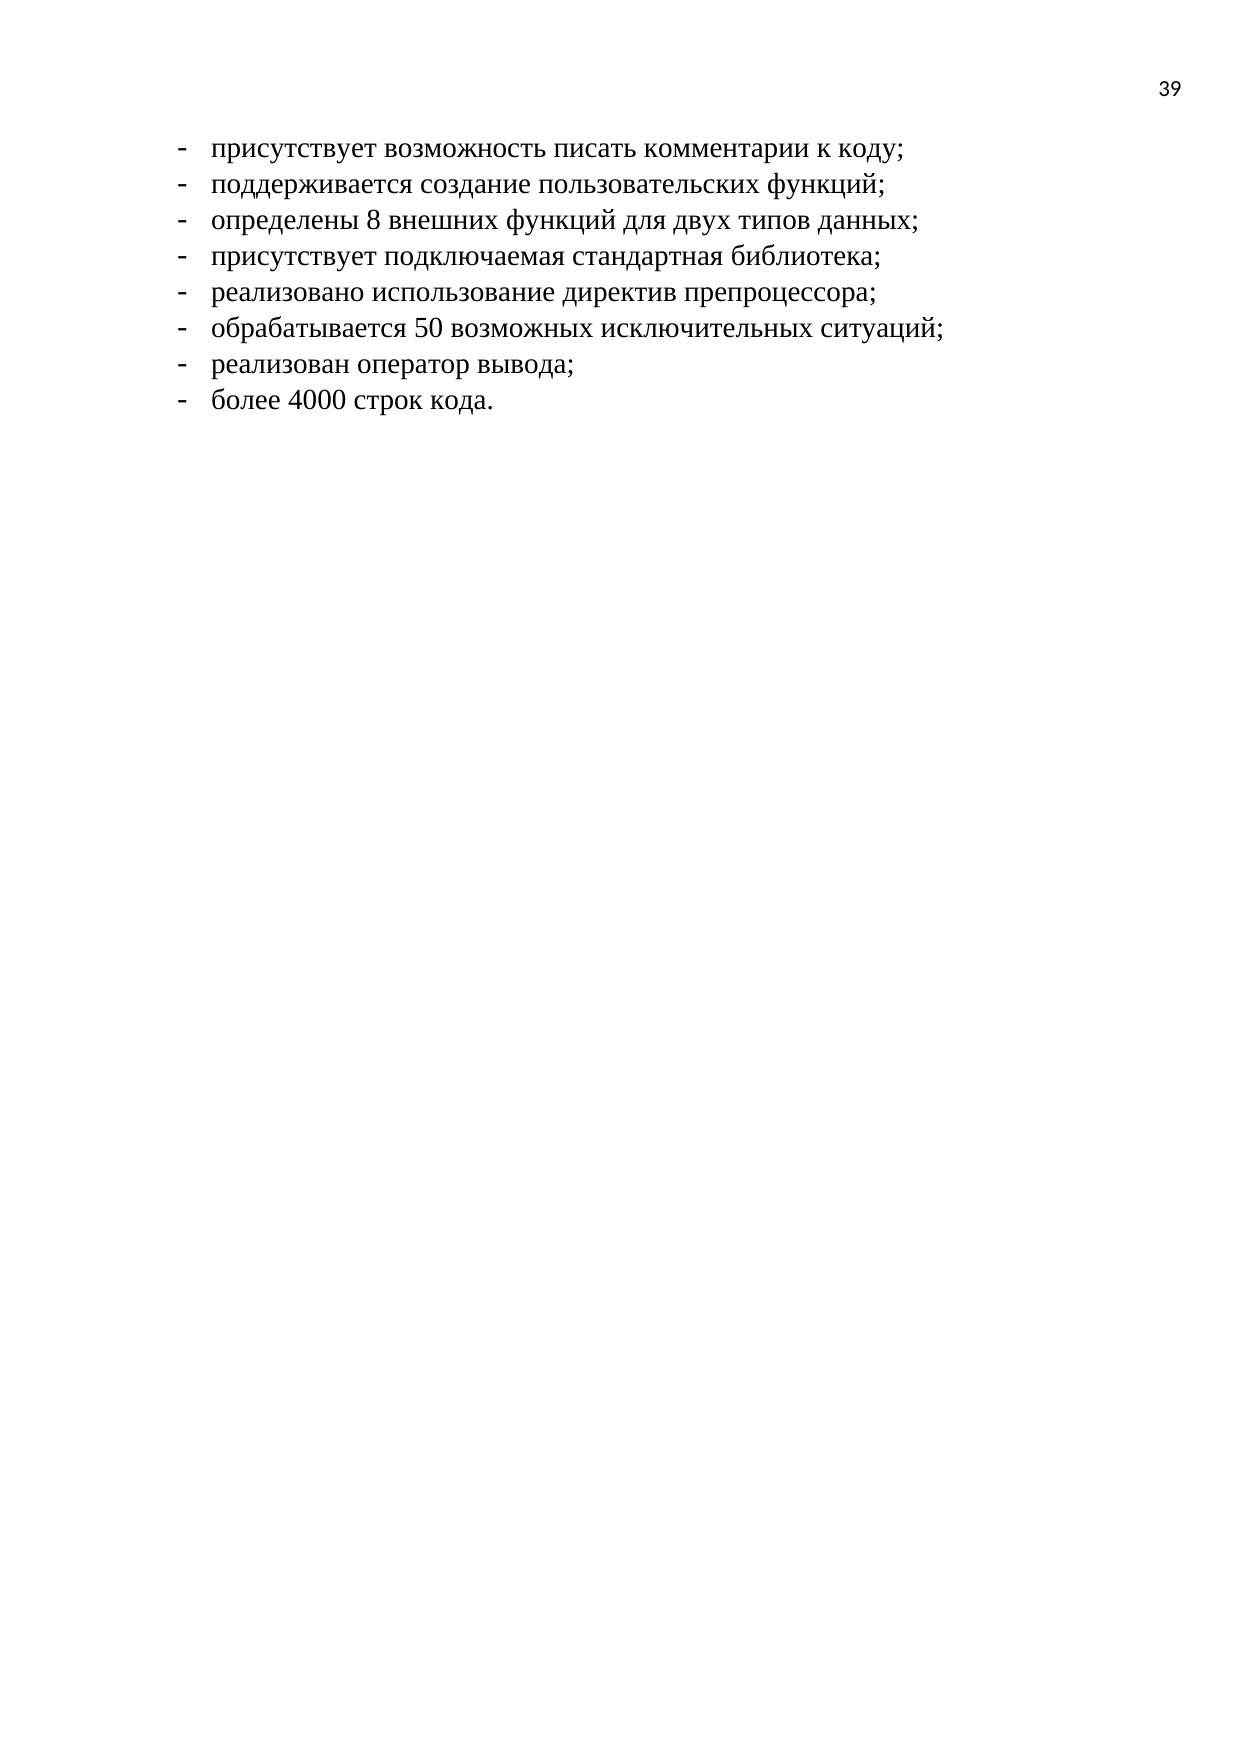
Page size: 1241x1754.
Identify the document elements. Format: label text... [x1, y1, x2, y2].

list присутствует возможность писать комментарии к коду; [173, 130, 1181, 166]
list обрабатывается 50 возможных исключительных ситуаций; [173, 310, 1181, 346]
list более 4000 строк кода. [173, 382, 1181, 418]
list поддерживается создание пользовательских функций; [173, 166, 1181, 202]
list реализовано использование директив препроцессора; [173, 274, 1181, 310]
list определены 8 внешних функций для двух типов данных; [173, 202, 1181, 238]
list присутствует подключаемая стандартная библиотека; [173, 238, 1181, 274]
list реализован оператор вывода; [173, 346, 1181, 382]
